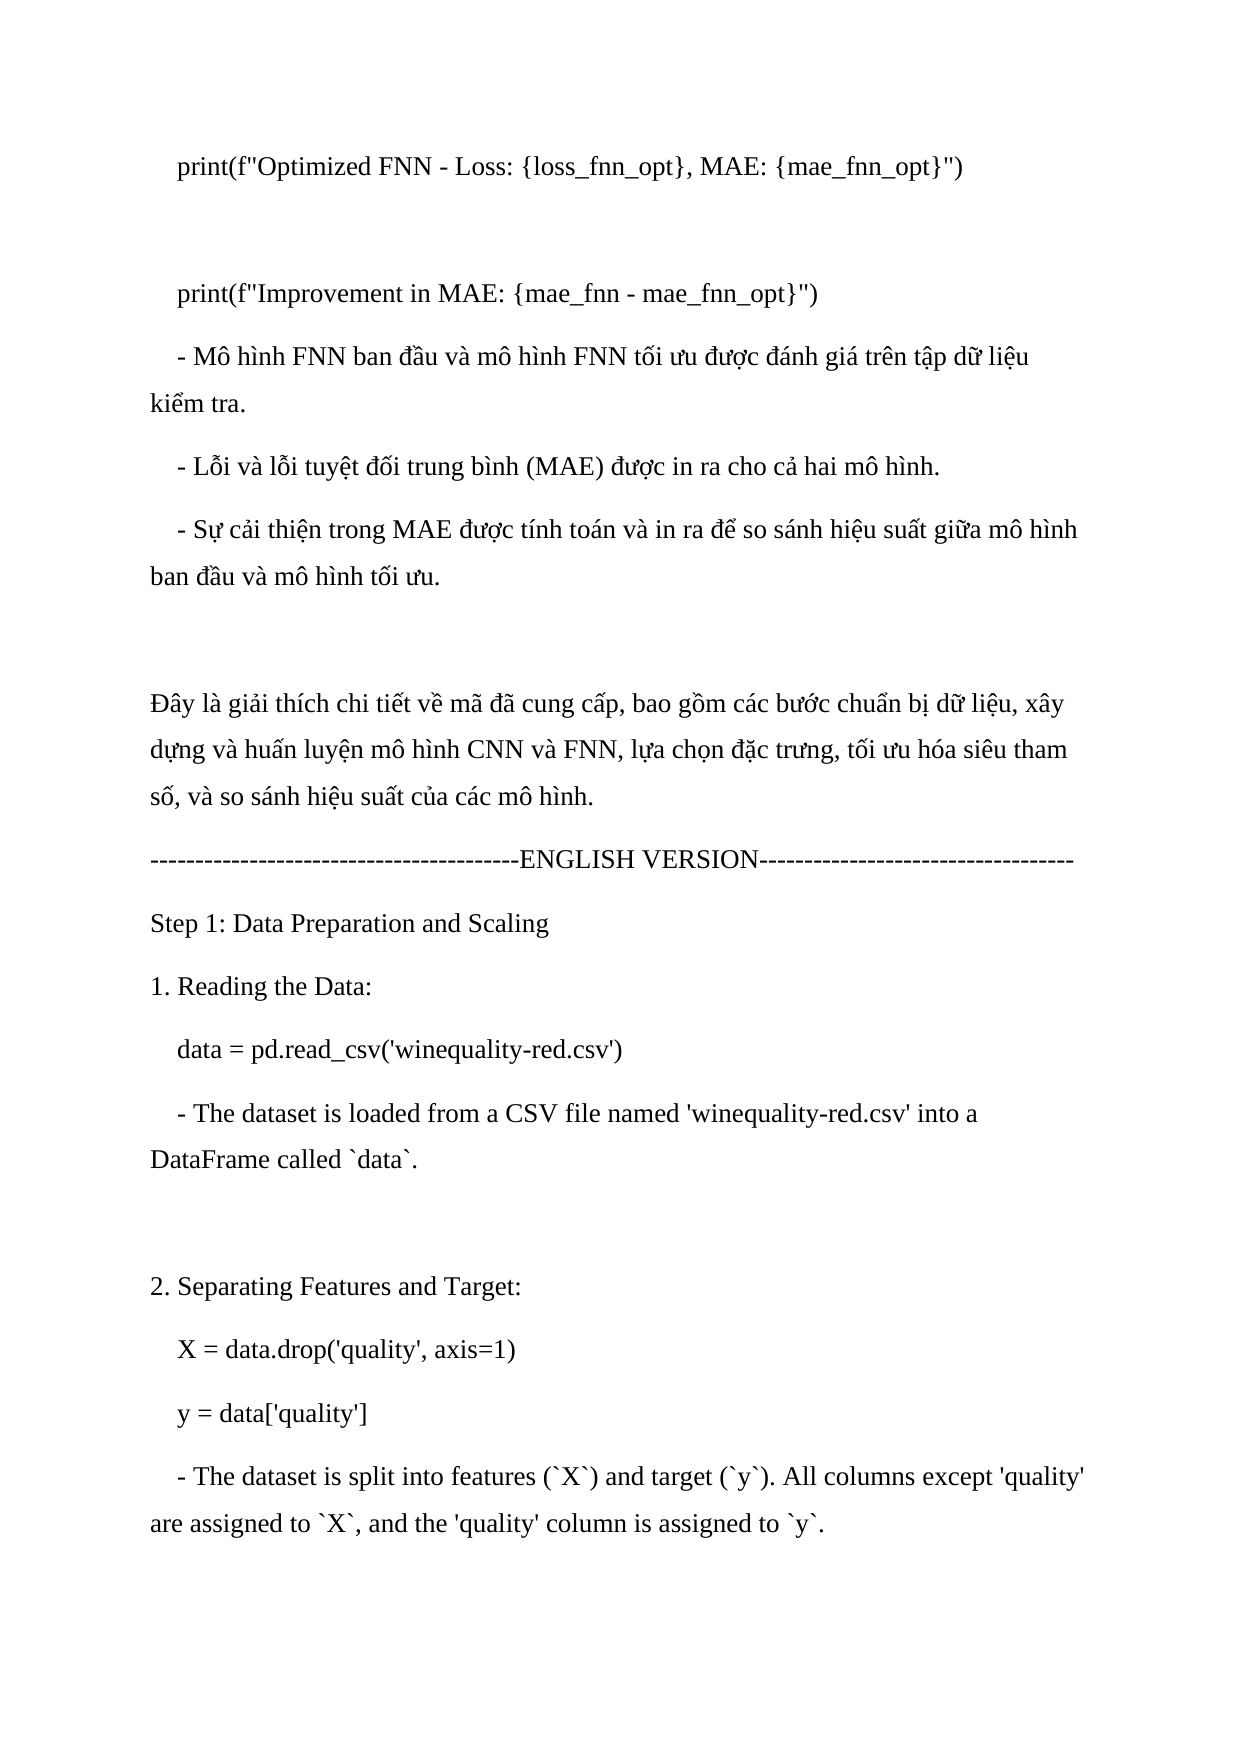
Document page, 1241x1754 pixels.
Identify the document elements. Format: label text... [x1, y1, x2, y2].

text - The dataset is split into features (`X`) and target (`y`). All columns except 'quality' are assigned to `X`, and the 'quality' column is assigned to `y`. [150, 1460, 1090, 1538]
text - Lỗi và lỗi tuyệt đối trung bình (MAE) được in ra cho cả hai mô hình. [150, 450, 1090, 481]
text data = pd.read_csv('winequality-red.csv') [150, 1033, 1090, 1064]
text Step 1: Data Preparation and Scaling [150, 907, 1090, 938]
text Đây là giải thích chi tiết về mã đã cung cấp, bao gồm các bước chuẩn bị dữ liệu, xây dựng và huấn luyện mô hình CNN và FNN, lựa chọn đặc trưng, tối ưu hóa siêu tham số, và so sánh hiệu suất của các mô hình. [150, 687, 1090, 811]
text - Mô hình FNN ban đầu và mô hình FNN tối ưu được đánh giá trên tập dữ liệu kiểm tra. [150, 340, 1090, 418]
text X = data.drop('quality', axis=1) [150, 1333, 1090, 1364]
text print(f"Improvement in MAE: {mae_fnn - mae_fnn_opt}") [150, 277, 1090, 308]
text print(f"Optimized FNN - Loss: {loss_fnn_opt}, MAE: {mae_fnn_opt}") [150, 150, 1090, 181]
text 1. Reading the Data: [150, 970, 1090, 1001]
text 2. Separating Features and Target: [150, 1270, 1090, 1301]
text - Sự cải thiện trong MAE được tính toán và in ra để so sánh hiệu suất giữa mô hình ban đầu và mô hình tối ưu. [150, 513, 1090, 591]
text - The dataset is loaded from a CSV file named 'winequality-red.csv' into a DataFrame called `data`. [150, 1097, 1090, 1174]
text y = data['quality'] [150, 1397, 1090, 1428]
text -----------------------------------------ENGLISH VERSION----------------------------------- [150, 843, 1090, 874]
